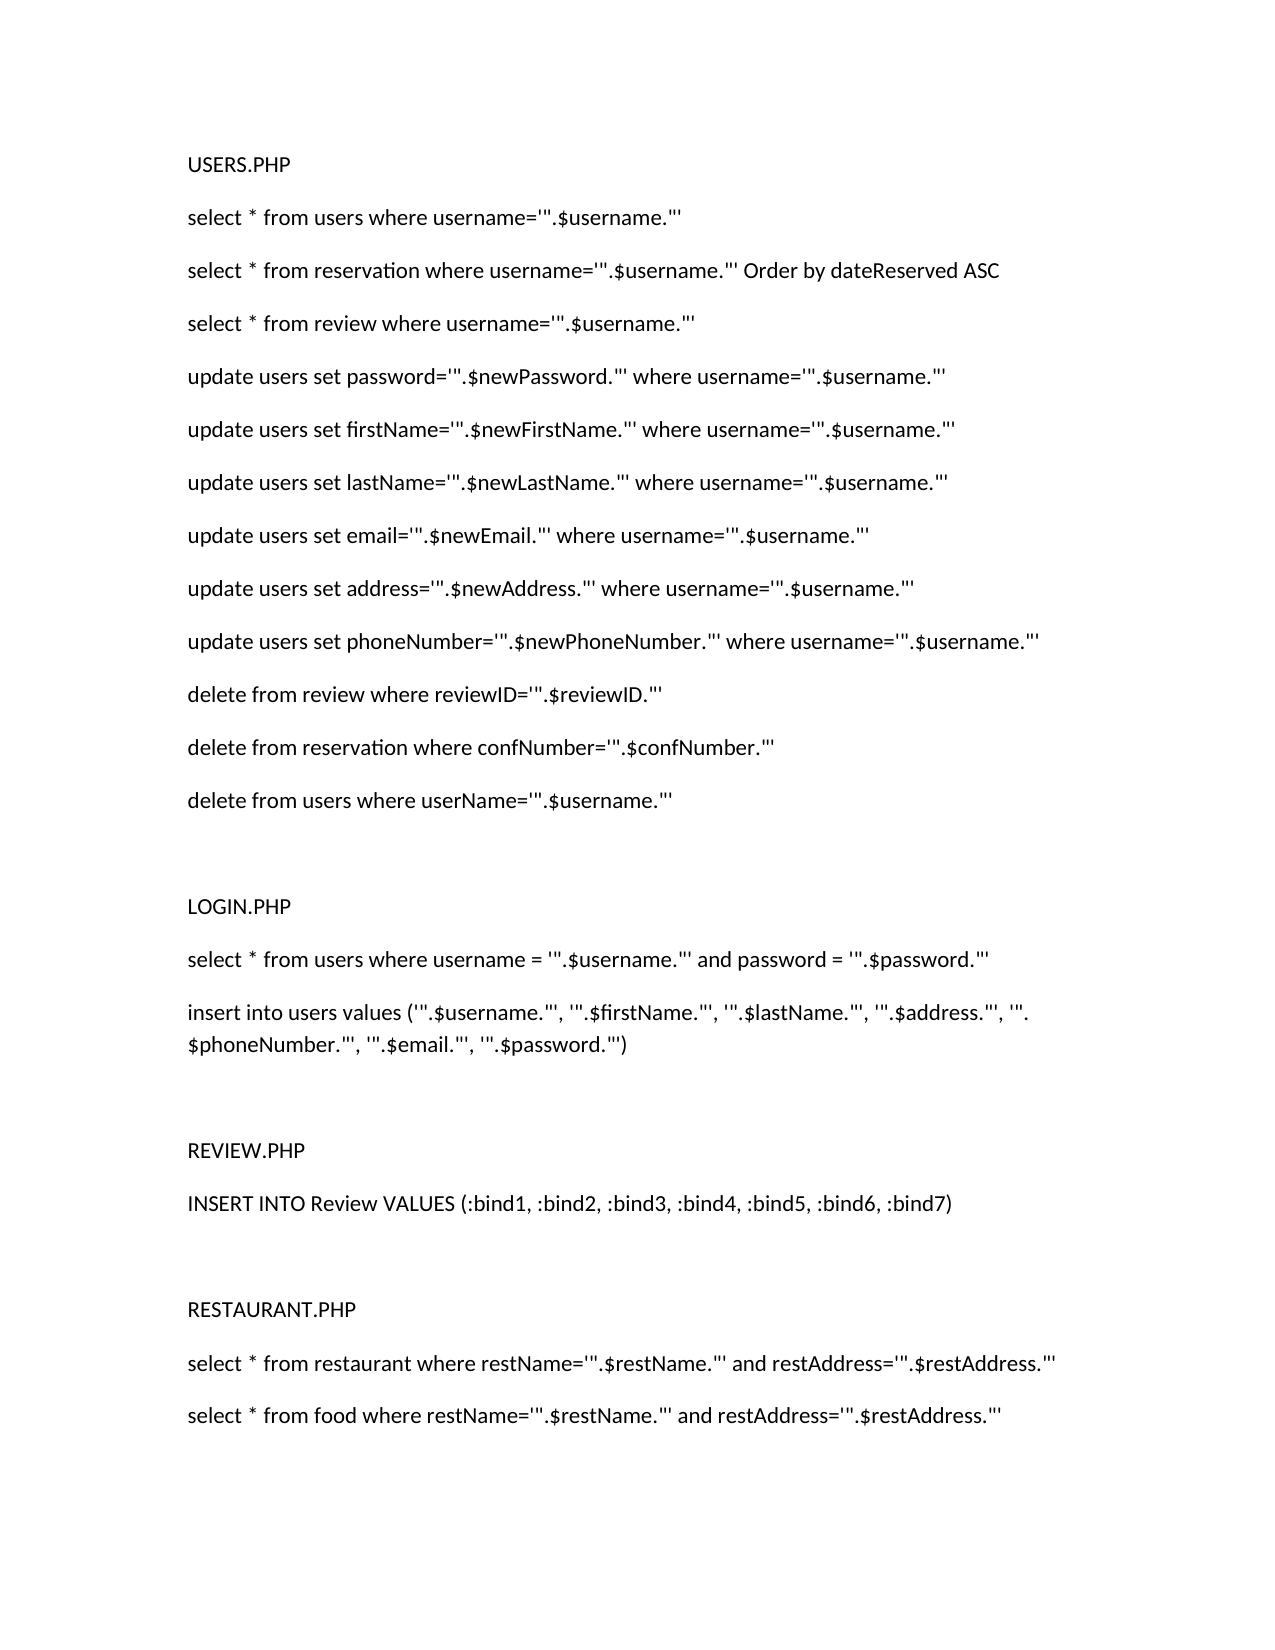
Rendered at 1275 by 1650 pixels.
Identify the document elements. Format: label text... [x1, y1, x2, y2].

text select * from food where restName='".$restName."' and restAddress='".$restAddress."' [187, 1402, 1087, 1430]
text update users set password='".$newPassword."' where username='".$username."' [187, 362, 1087, 390]
text select * from users where username = '".$username."' and password = '".$password."' [187, 945, 1087, 973]
text delete from users where userName='".$username."' [187, 786, 1087, 814]
text RESTAURANT.PHP [187, 1296, 1087, 1324]
text delete from reservation where confNumber='".$confNumber."' [187, 733, 1087, 761]
text update users set firstName='".$newFirstName."' where username='".$username."' [187, 415, 1087, 443]
text update users set address='".$newAddress."' where username='".$username."' [187, 574, 1087, 602]
text LOGIN.PHP [187, 892, 1087, 920]
text insert into users values ('".$username."', '".$firstName."', '".$lastName."', '".$address."', '".$phoneNumber."', '".$email."', '".$password."') [187, 998, 1087, 1058]
text REVIEW.PHP [187, 1137, 1087, 1164]
text INSERT INTO Review VALUES (:bind1, :bind2, :bind3, :bind4, :bind5, :bind6, :bind7) [187, 1189, 1087, 1218]
text update users set phoneNumber='".$newPhoneNumber."' where username='".$username."' [187, 627, 1087, 655]
text select * from users where username='".$username."' [187, 203, 1087, 231]
text select * from restaurant where restName='".$restName."' and restAddress='".$restAddress."' [187, 1349, 1087, 1377]
text delete from review where reviewID='".$reviewID."' [187, 680, 1087, 708]
text update users set lastName='".$newLastName."' where username='".$username."' [187, 468, 1087, 496]
text USERS.PHP [187, 150, 1087, 178]
text select * from reservation where username='".$username."' Order by dateReserved ASC [187, 256, 1087, 284]
text select * from review where username='".$username."' [187, 309, 1087, 337]
text update users set email='".$newEmail."' where username='".$username."' [187, 521, 1087, 549]
